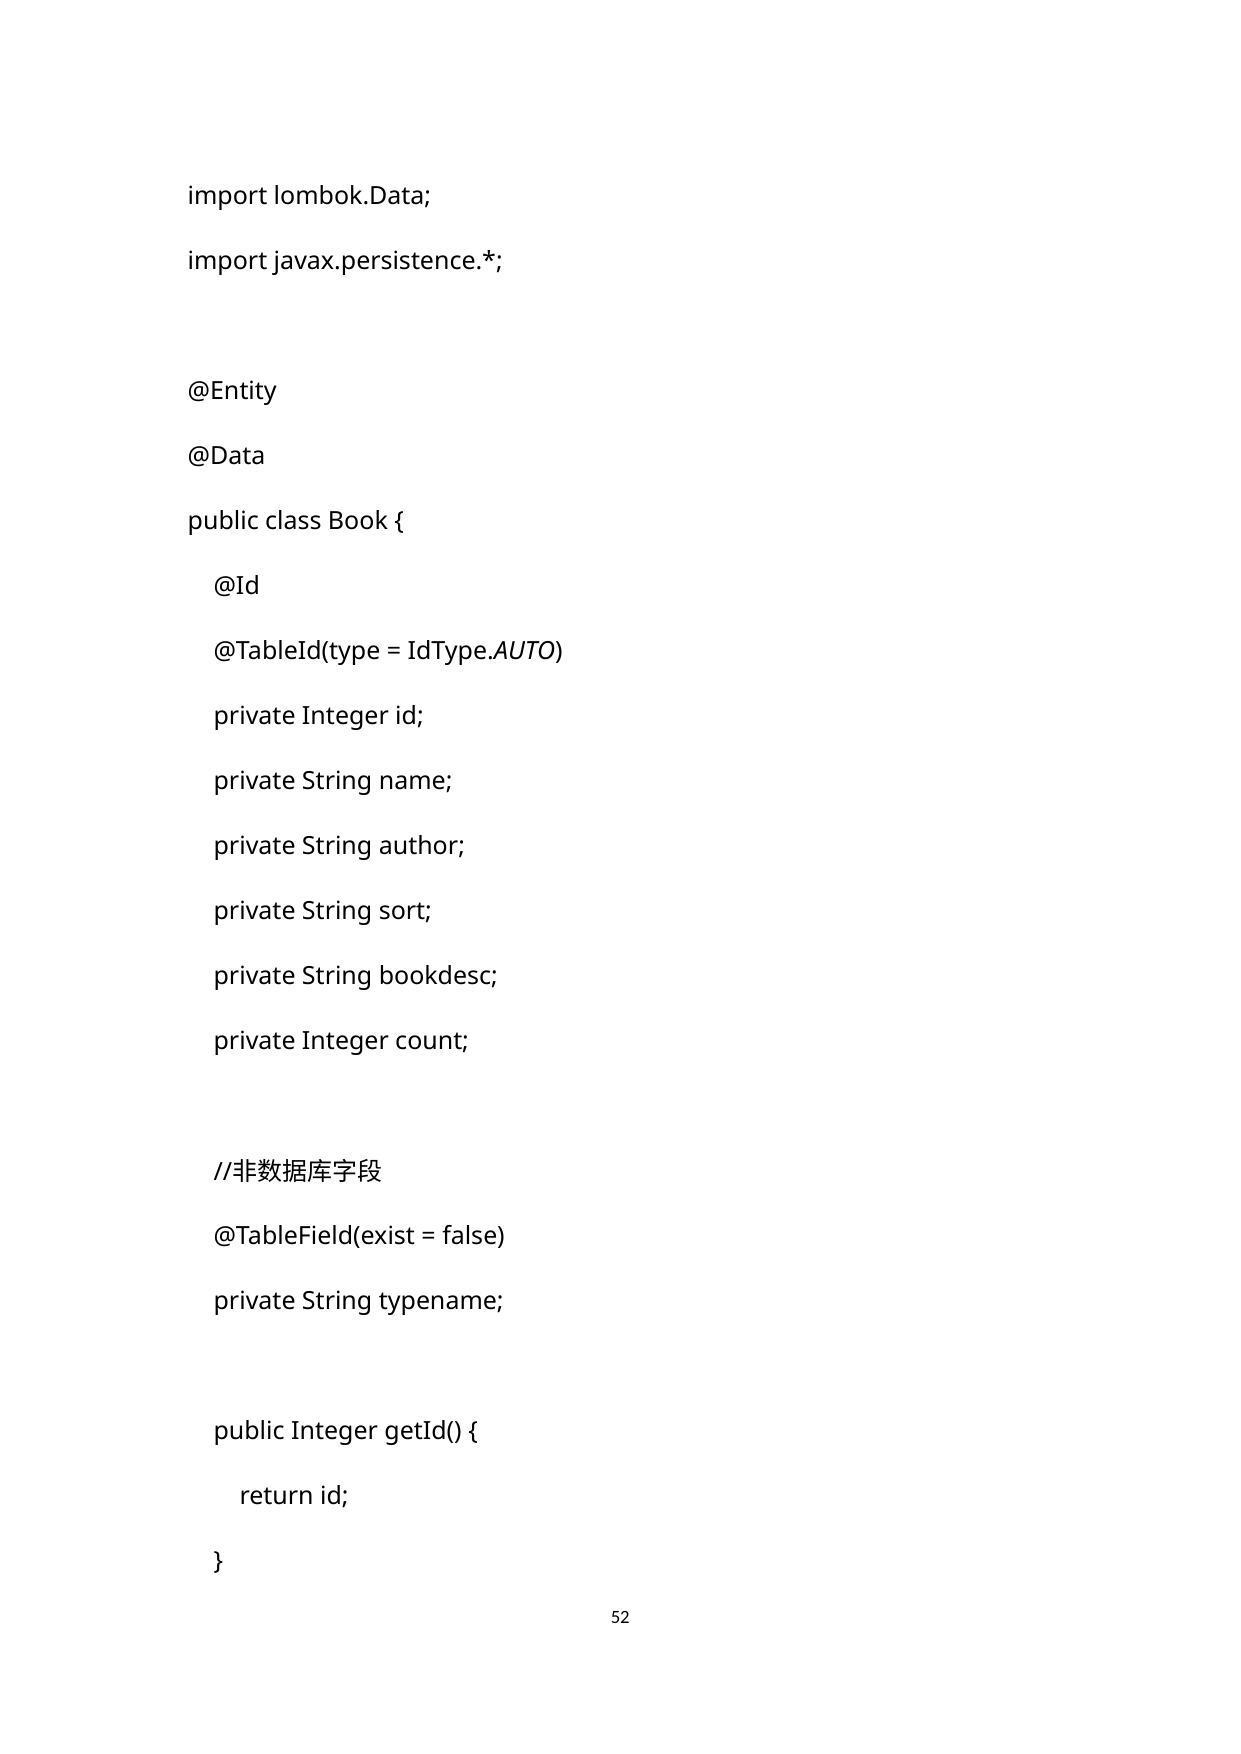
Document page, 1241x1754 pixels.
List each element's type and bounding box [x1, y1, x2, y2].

text [187, 162, 1053, 1592]
